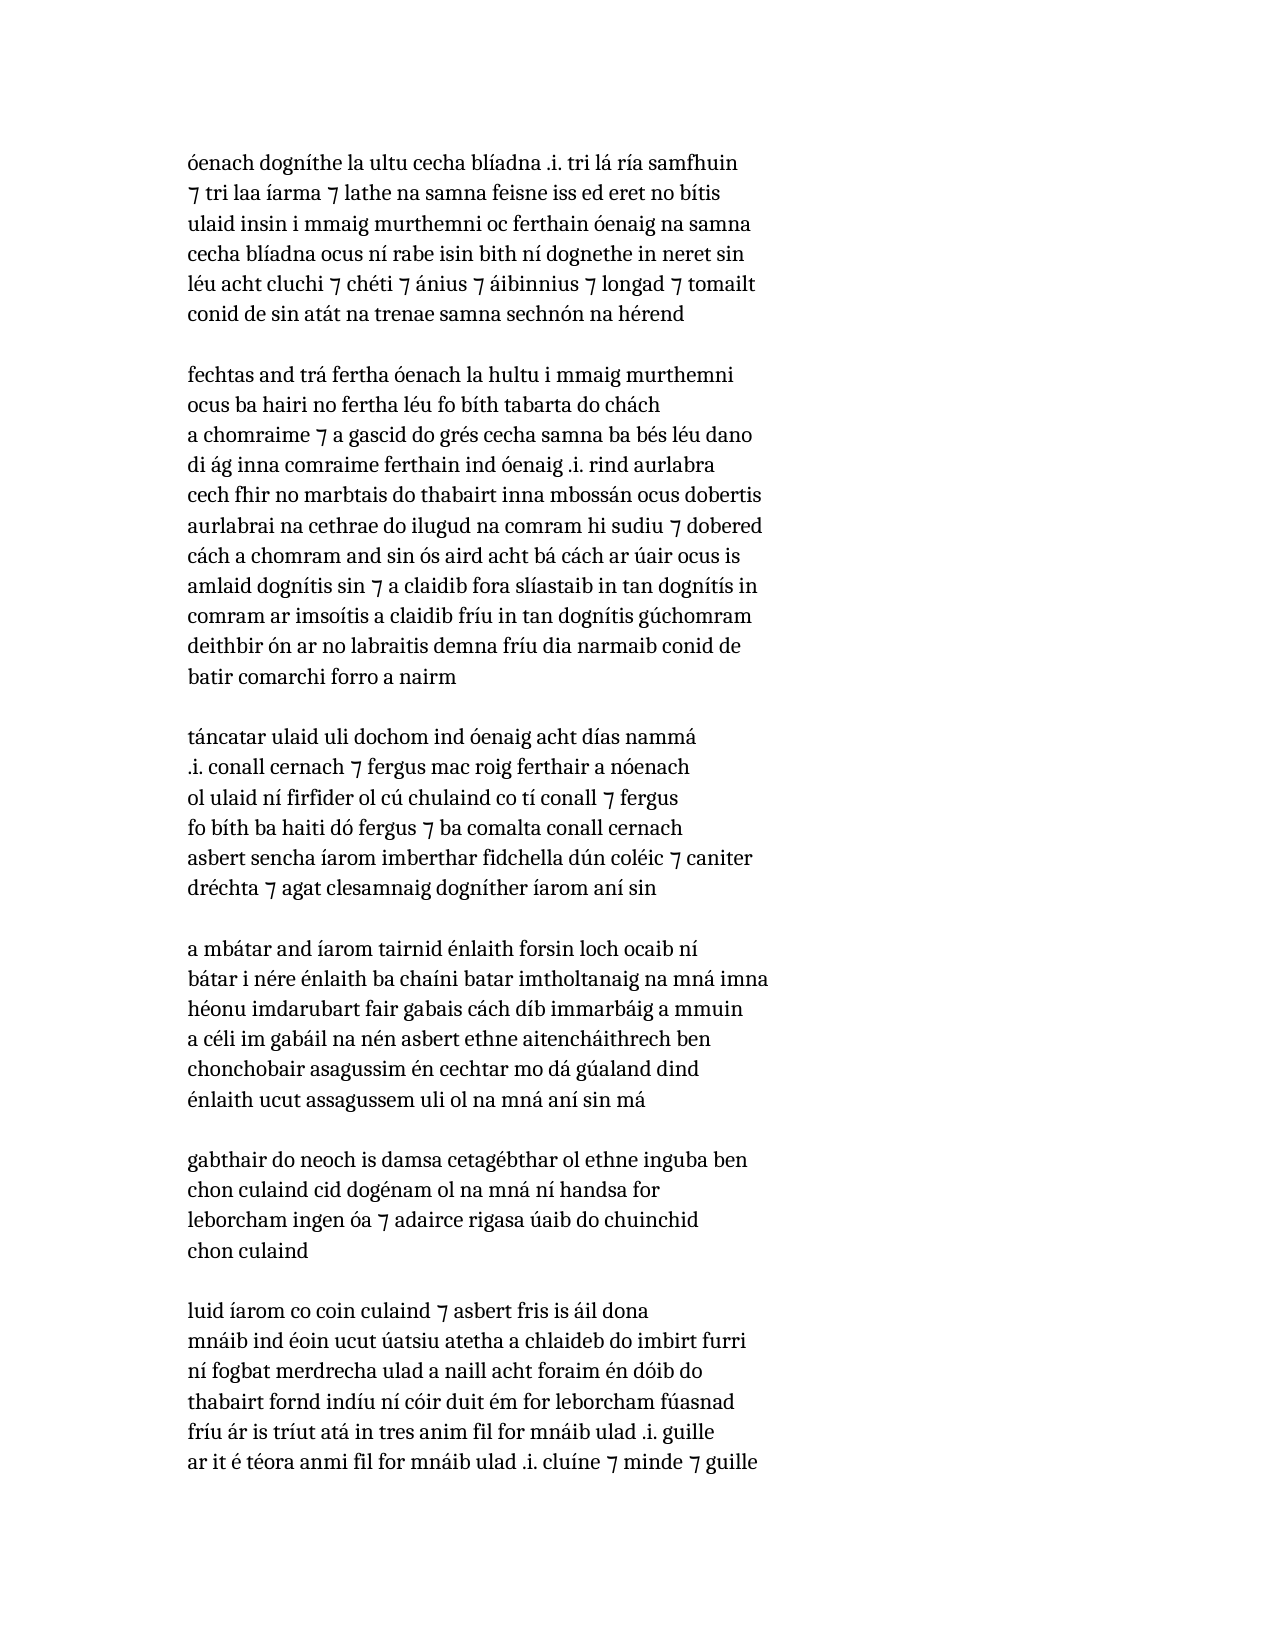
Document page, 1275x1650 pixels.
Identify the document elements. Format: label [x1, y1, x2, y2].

text [187, 150, 1087, 1475]
